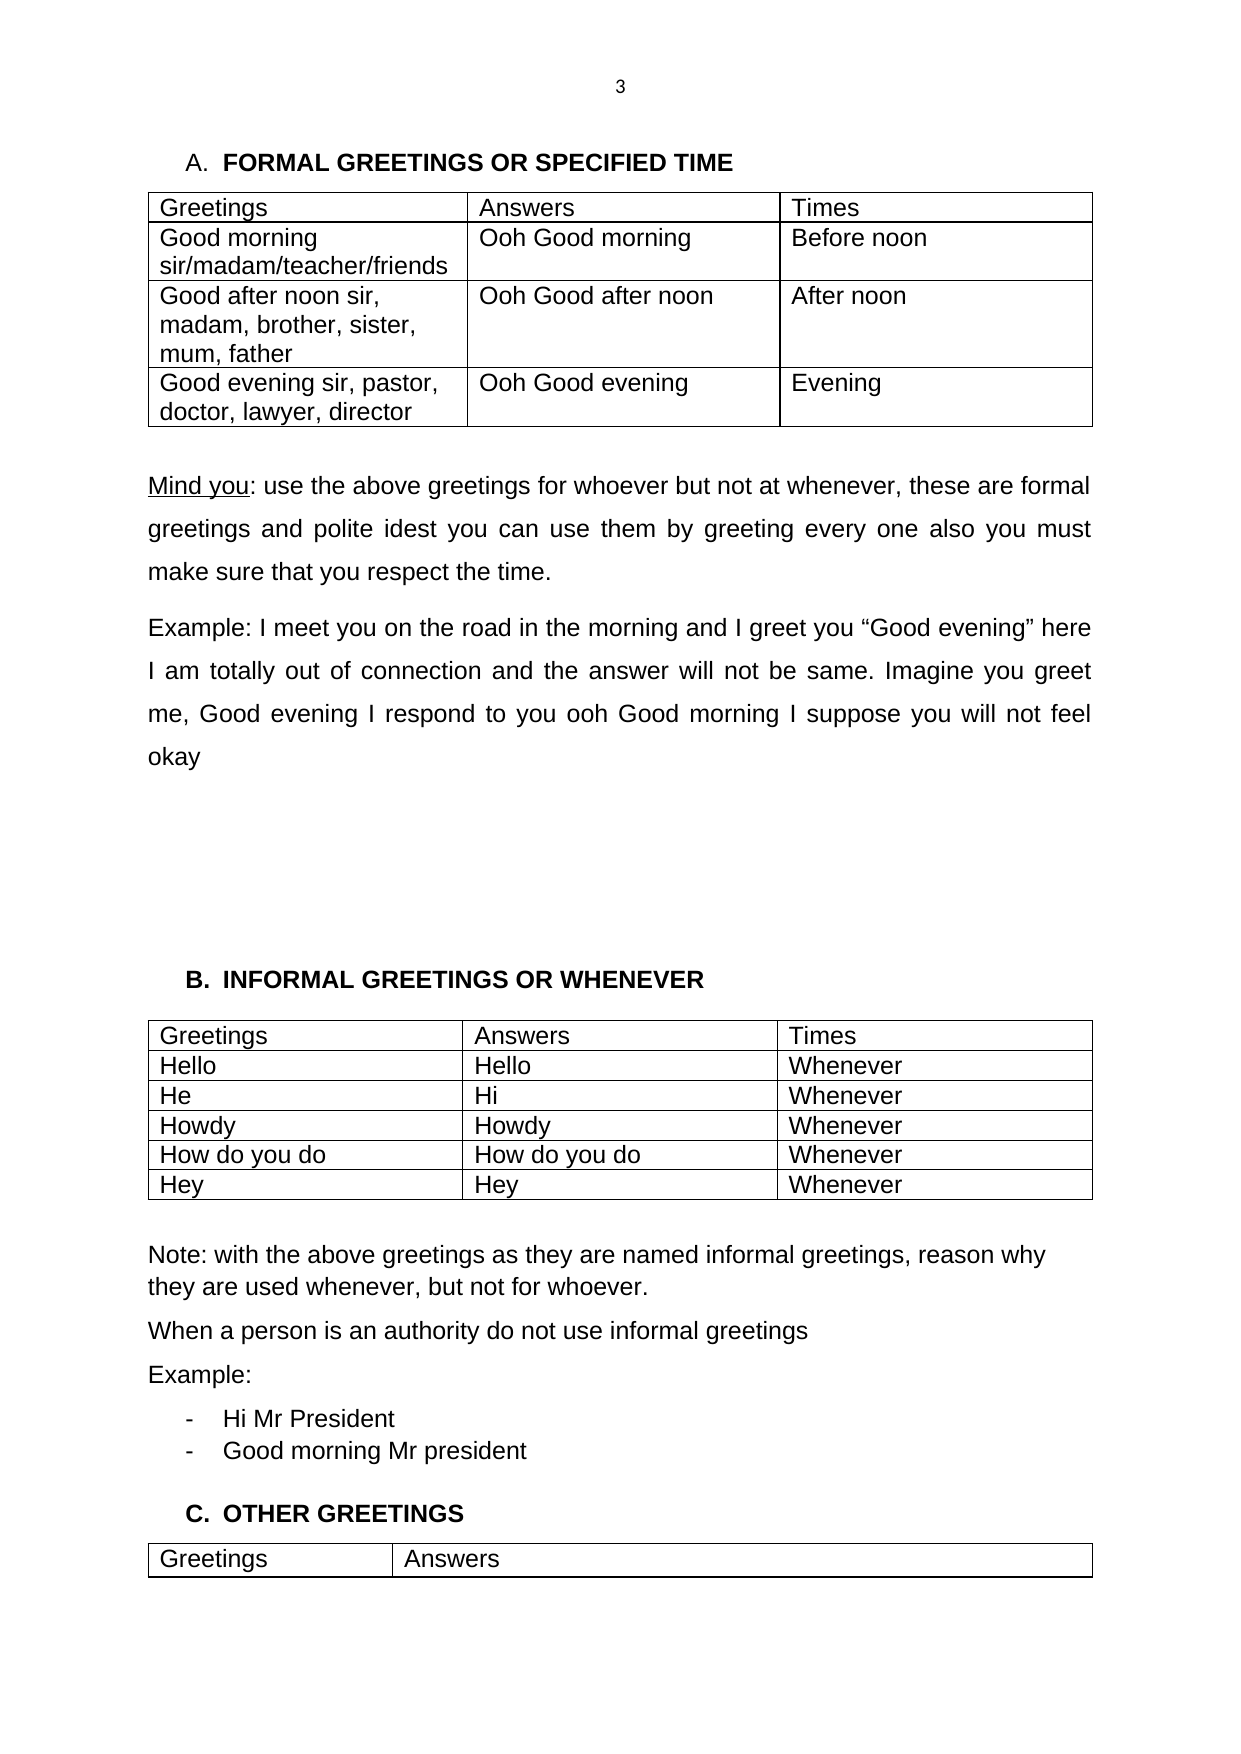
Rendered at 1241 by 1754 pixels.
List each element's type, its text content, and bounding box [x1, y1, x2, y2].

table_cell Good after noon sir, madam, brother, sister, mum, father [149, 281, 467, 367]
text Note: with the above greetings as they are named informal greetings, reason why they are used whenever, but not for whoever. [148, 1241, 1093, 1301]
table_cell Hello [149, 1051, 462, 1080]
table_cell After noon [781, 281, 1092, 367]
table_cell Ooh Good morning [468, 223, 779, 280]
table_cell He [149, 1081, 462, 1110]
table_header Answers [393, 1544, 1092, 1576]
table_cell Hey [149, 1170, 462, 1199]
table_cell Whenever [778, 1141, 1092, 1169]
table_cell Hello [463, 1051, 777, 1080]
table_cell Ooh Good after noon [468, 281, 779, 367]
list Good morning Mr president [185, 1436, 1093, 1464]
table_cell How do you do [463, 1141, 777, 1169]
table_cell Howdy [149, 1111, 462, 1139]
table_cell Hey [463, 1170, 777, 1199]
table_header Times [781, 193, 1092, 221]
table_header Greetings [149, 1021, 462, 1050]
table_header Times [778, 1021, 1092, 1050]
text Example: I meet you on the road in the morning and I greet you “Good evening” here I am totally out of connection and the answer will not be same. Imagine you greet me, Good evening I respond to you ooh Good morning I suppose you will not feel okay [148, 613, 1093, 771]
list Hi Mr President [185, 1404, 1093, 1433]
table_cell How do you do [149, 1141, 462, 1169]
table_cell Whenever [778, 1081, 1092, 1110]
table_cell Howdy [463, 1111, 777, 1139]
table_header Greetings [149, 193, 467, 221]
table_cell Good evening sir, pastor, doctor, lawyer, director [149, 368, 467, 426]
table_cell Ooh Good evening [468, 368, 779, 426]
text Example: [148, 1360, 1093, 1389]
table_cell Before noon [781, 223, 1092, 280]
table_cell Hi [463, 1081, 777, 1110]
table_cell Evening [781, 368, 1092, 426]
table_header Answers [468, 193, 779, 221]
table_header Answers [463, 1021, 777, 1050]
table_cell Whenever [778, 1111, 1092, 1139]
list FORMAL GREETINGS OR SPECIFIED TIME [185, 148, 1093, 176]
list INFORMAL GREETINGS OR WHENEVER [185, 965, 1093, 993]
list OTHER GREETINGS [185, 1499, 1093, 1528]
table_cell Whenever [778, 1051, 1092, 1080]
table_header Greetings [149, 1544, 392, 1576]
text When a person is an authority do not use informal greetings [148, 1316, 1093, 1345]
table_cell Good morning sir/madam/teacher/friends [149, 223, 467, 280]
text Mind you: use the above greetings for whoever but not at whenever, these are formal greetings and polite idest you can use them by greeting every one also you must make sure that you respect the time. [148, 471, 1093, 586]
table_cell Whenever [778, 1170, 1092, 1199]
